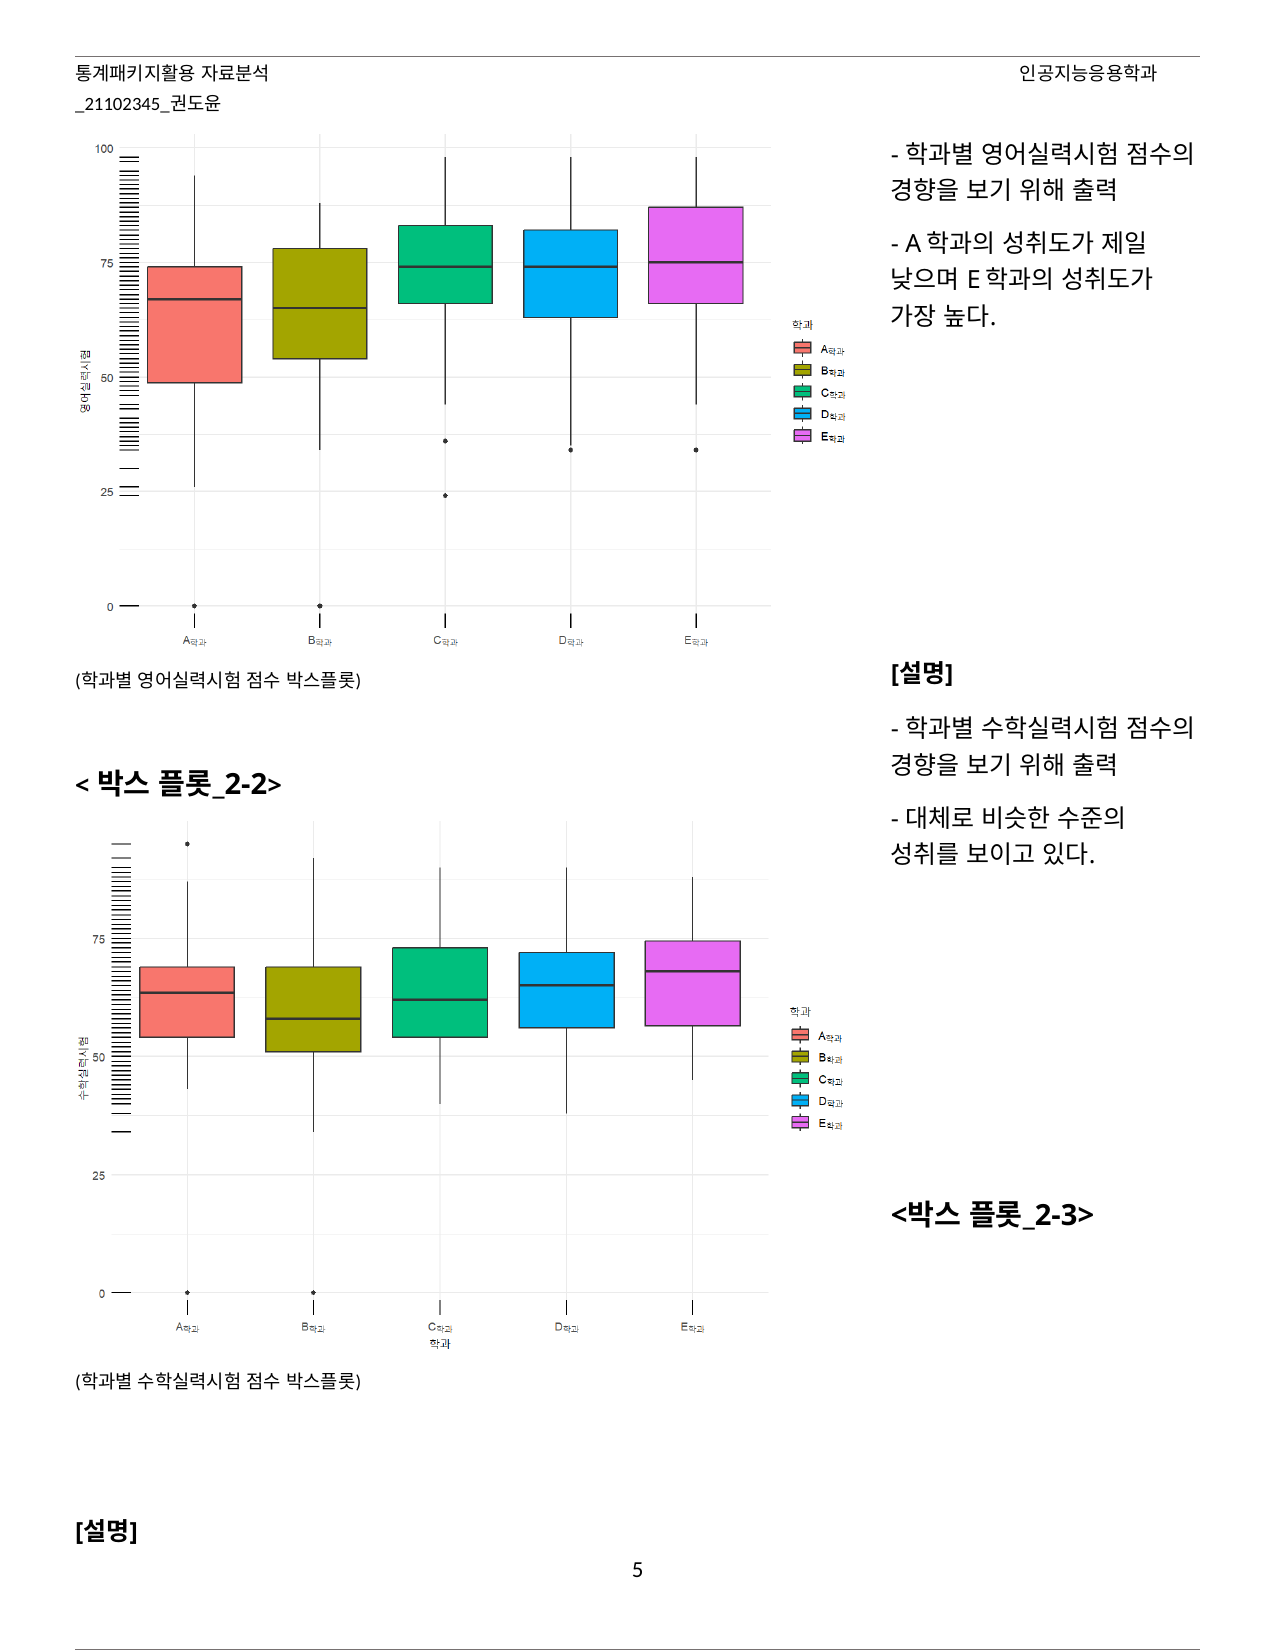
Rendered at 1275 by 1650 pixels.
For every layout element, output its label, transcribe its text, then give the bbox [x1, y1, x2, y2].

text - 학과별 수학실력시험 점수의 경향을 보기 위해 출력 [891, 709, 1200, 781]
text - A학과의 성취도가 제일 낮으며 E학과의 성취도가 가장 높다. [891, 223, 1200, 332]
text - 대체로 비슷한 수준의 성취를 보이고 있다. [891, 798, 1200, 871]
picture [75, 134, 851, 650]
text (학과별 영어실력시험 점수 박스플롯) [75, 666, 735, 693]
picture [75, 819, 848, 1350]
text <박스 플롯_2-3> [891, 1192, 1200, 1234]
text (학과별 수학실력시험 점수 박스플롯) [75, 1367, 735, 1394]
text [설명] [891, 653, 1200, 689]
text < 박스 플롯_2-2> [75, 761, 810, 803]
text [설명] [75, 1512, 810, 1548]
text - 학과별 영어실력시험 점수의 경향을 보기 위해 출력 [891, 134, 1200, 207]
